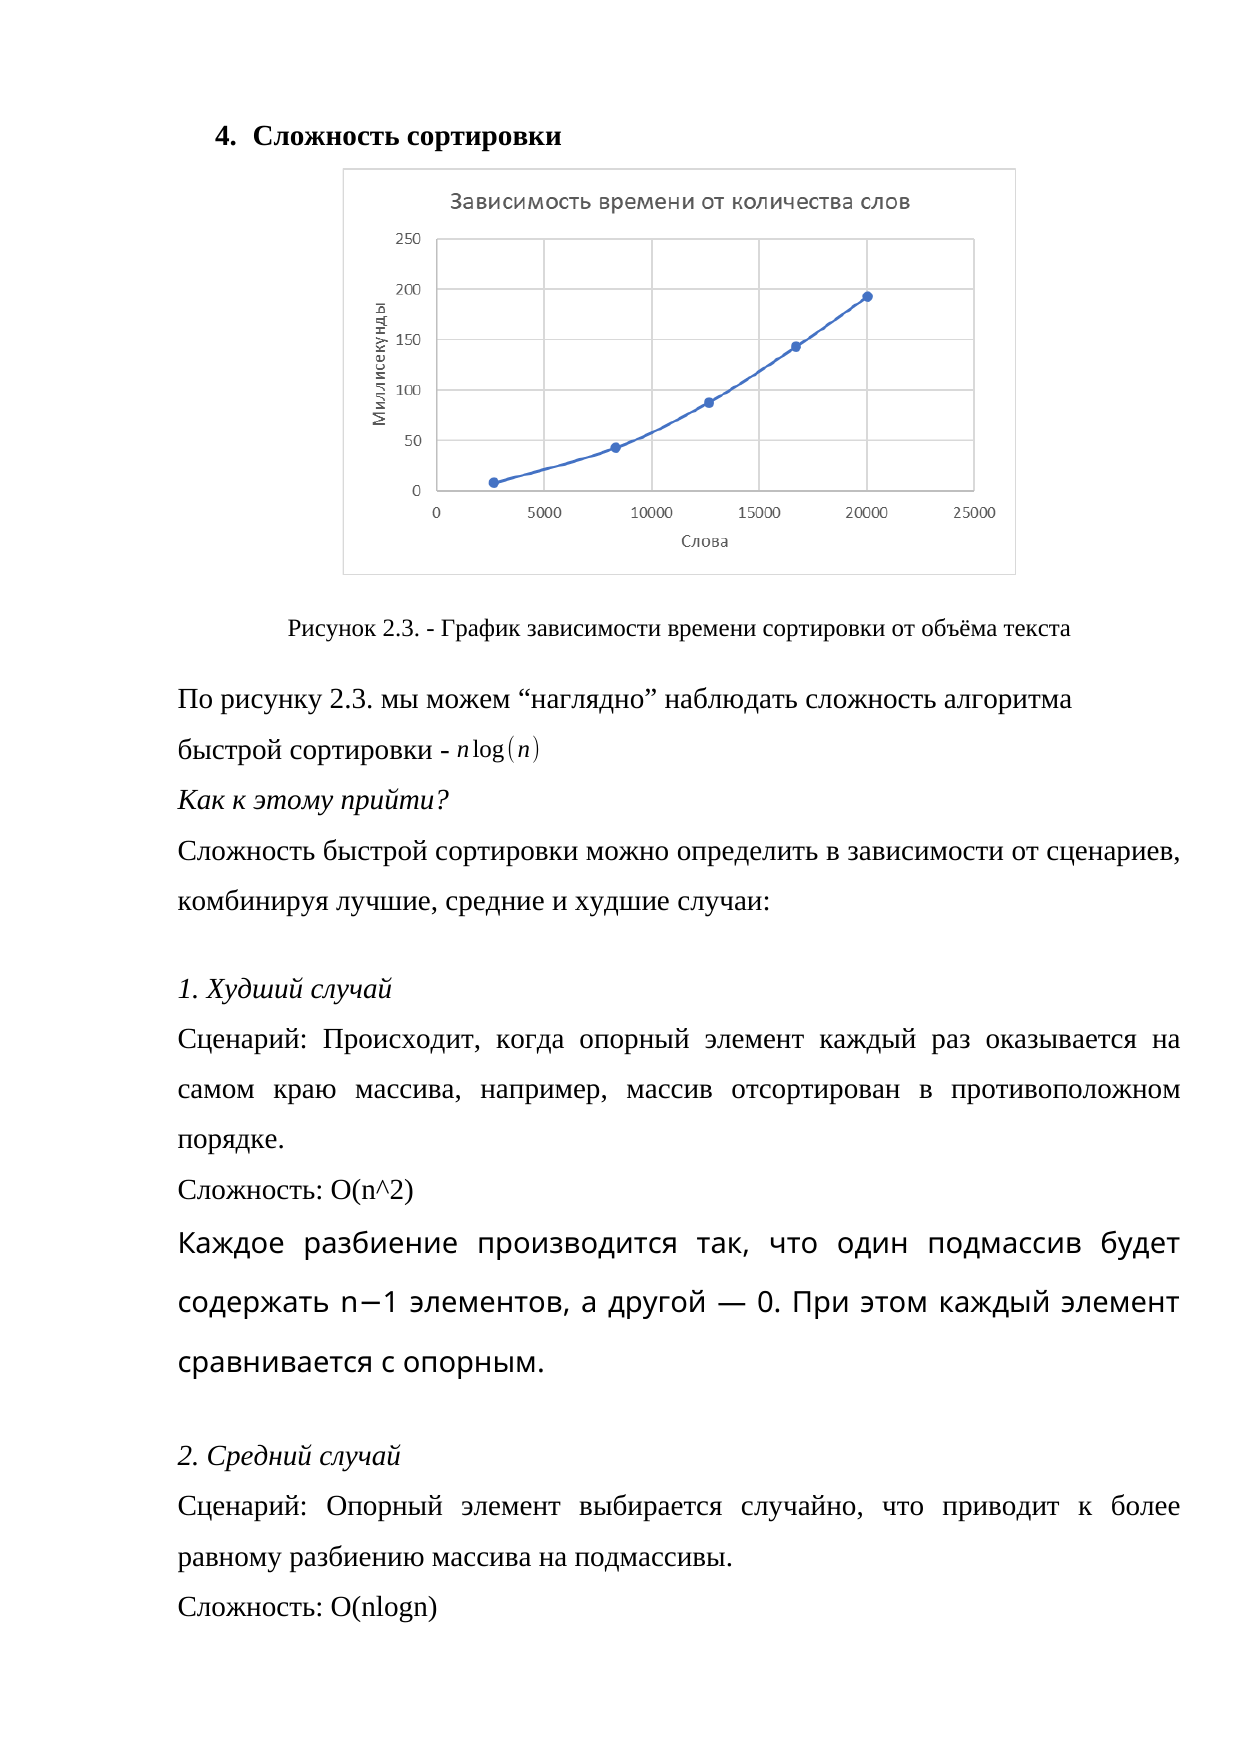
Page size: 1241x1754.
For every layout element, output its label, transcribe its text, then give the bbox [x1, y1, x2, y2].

text Сценарий: Происходит, когда опорный элемент каждый раз оказывается на самом краю массива, например, массив отсортирован в противоположном порядке. [177, 1021, 1181, 1155]
picture [342, 168, 1016, 575]
text Сложность быстрой сортировки можно определить в зависимости от сценариев, комбинируя лучшие, средние и худшие случаи: [177, 833, 1181, 916]
subtitle Сложность сортировки [215, 118, 1181, 152]
text Как к этому прийти? [177, 782, 1181, 816]
text Сценарий: Опорный элемент выбирается случайно, что приводит к более равному разбиению массива на подмассивы. [177, 1488, 1181, 1572]
text Рисунок 2.3. - График зависимости времени сортировки от объёма текста [177, 613, 1181, 642]
text Каждое разбиение производится так, что один подмассив будет содержать n−1 элементов, а другой — 0. При этом каждый элемент сравнивается с опорным. [177, 1222, 1181, 1381]
subtitle 1. Худший случай [177, 971, 1181, 1004]
text По рисунку 2.3. мы можем “наглядно” наблюдать сложность алгоритма быстрой сортировки - [177, 682, 1181, 766]
text Сложность: O(nlog⁡n) [177, 1589, 1181, 1623]
text Сложность: O(n^2) [177, 1172, 1181, 1206]
subtitle 2. Средний случай [177, 1438, 1181, 1472]
